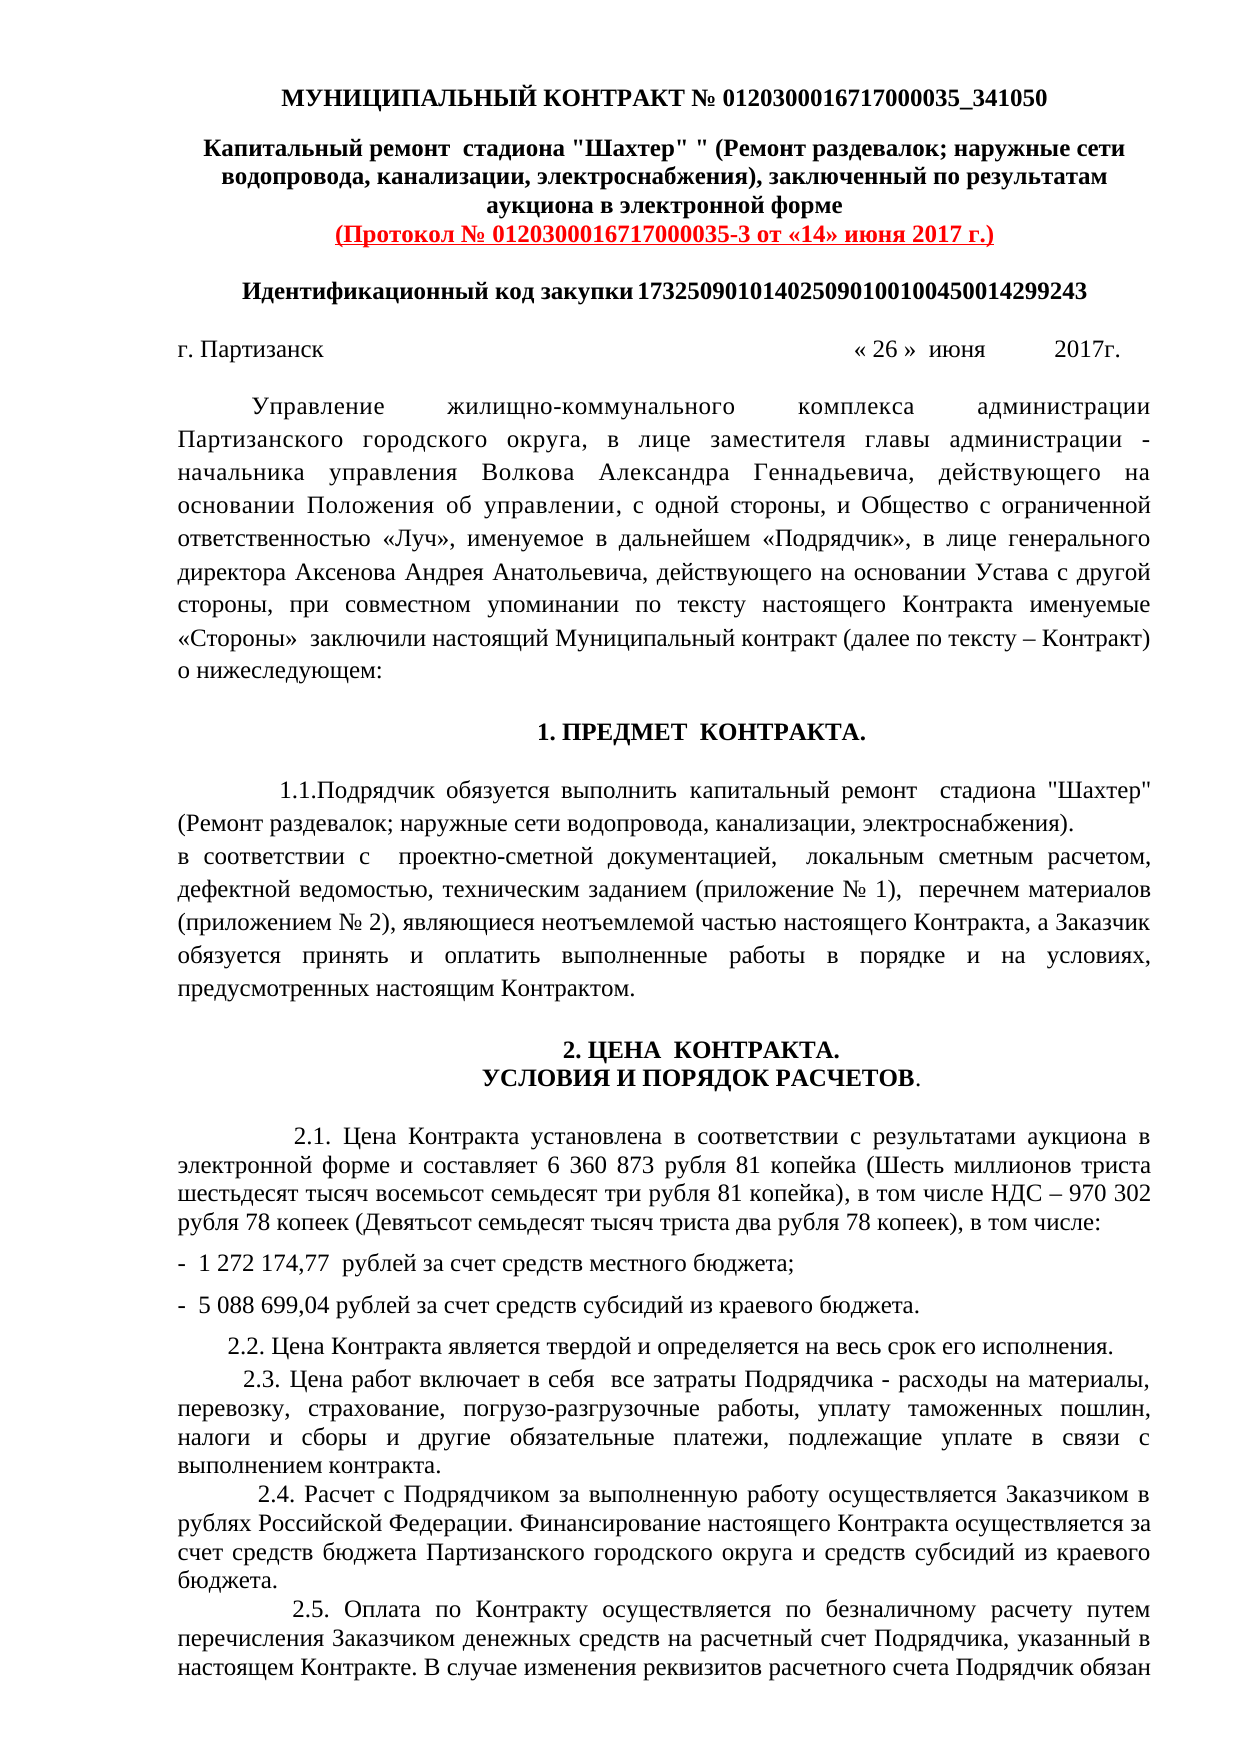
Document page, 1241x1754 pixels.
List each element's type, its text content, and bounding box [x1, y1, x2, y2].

text 2.3. Цена работ включает в себя все затраты Подрядчика - расходы на материалы, перевозку, страхование, погрузо-разгрузочные работы, уплату таможенных пошлин, налоги и сборы и другие обязательные платежи, подлежащие уплате в связи с выполнением контракта. [177, 1364, 1152, 1479]
text 2.4. Расчет с Подрядчиком за выполненную работу осуществляется Заказчиком в рублях Российской Федерации. Финансирование настоящего Контракта осуществляется за счет средств бюджета Партизанского городского округа и средств субсидий из краевого бюджета. [177, 1479, 1152, 1594]
text 2.2. Цена Контракта является твердой и определяется на весь срок его исполнения. [177, 1331, 1152, 1360]
text г. Партизанск « 26 » июня 2017г. [177, 334, 1152, 363]
text 2. ЦЕНА КОНТРАКТА. [177, 1035, 1152, 1063]
text 1. ПРЕДМЕТ КОНТРАКТА. [177, 717, 1152, 746]
text УСЛОВИЯ И ПОРЯДОК РАСЧЕТОВ. [177, 1063, 1152, 1092]
text 2.1. Цена Контракта установлена в соответствии с результатами аукциона в электронной форме и составляет 6 360 873 рубля 81 копейка (Шесть миллионов триста шестьдесят тысяч восемьсот семьдесят три рубля 81 копейка), в том числе НДС – 970 302 рубля 78 копеек (Девятьсот семьдесят тысяч триста два рубля 78 копеек), в том числе: [177, 1121, 1152, 1236]
text - 1 272 174,77 рублей за счет средств местного бюджета; [177, 1248, 1152, 1277]
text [177, 1594, 1152, 1680]
subtitle МУНИЦИПАЛЬНЫЙ КОНТРАКТ № 0120300016717000035_341050 [177, 83, 1152, 112]
text (Протокол № 0120300016717000035-3 от «14» июня 2017 г.) [177, 219, 1152, 248]
text в соответствии с проектно-сметной документацией, локальным сметным расчетом, дефектной ведомостью, техническим заданием (приложение № 1), перечнем материалов (приложением № 2), являющиеся неотъемлемой частью настоящего Контракта, а Заказчик обязуется принять и оплатить выполненные работы в порядке и на условиях, предусмотренных настоящим Контрактом. [177, 841, 1152, 1002]
text Капитальный ремонт стадиона "Шахтер" " (Ремонт раздевалок; наружные сети водопровода, канализации, электроснабжения), заключенный по результатам аукциона в электронной форме [177, 133, 1152, 219]
text Идентификационный код закупки 173250901014025090100100450014299243 [177, 276, 1152, 305]
text Управление жилищно-коммунального комплекса администрации Партизанского городского округа, в лице заместителя главы администрации - начальника управления Волкова Александра Геннадьевича, действующего на основании Положения об управлении, с одной стороны, и Общество с ограниченной ответственностью «Луч», именуемое в дальнейшем «Подрядчик», в лице генерального директора Аксенова Андрея Анатольевича, действующего на основании Устава с другой стороны, при совместном упоминании по тексту настоящего Контракта именуемые «Стороны» заключили настоящий Муниципальный контракт (далее по тексту – Контракт) о нижеследующем: [177, 391, 1152, 684]
text - 5 088 699,04 рублей за счет средств субсидий из краевого бюджета. [177, 1290, 1152, 1318]
text 1.1.Подрядчик обязуется выполнить капитальный ремонт стадиона "Шахтер" (Ремонт раздевалок; наружные сети водопровода, канализации, электроснабжения). [177, 775, 1152, 837]
